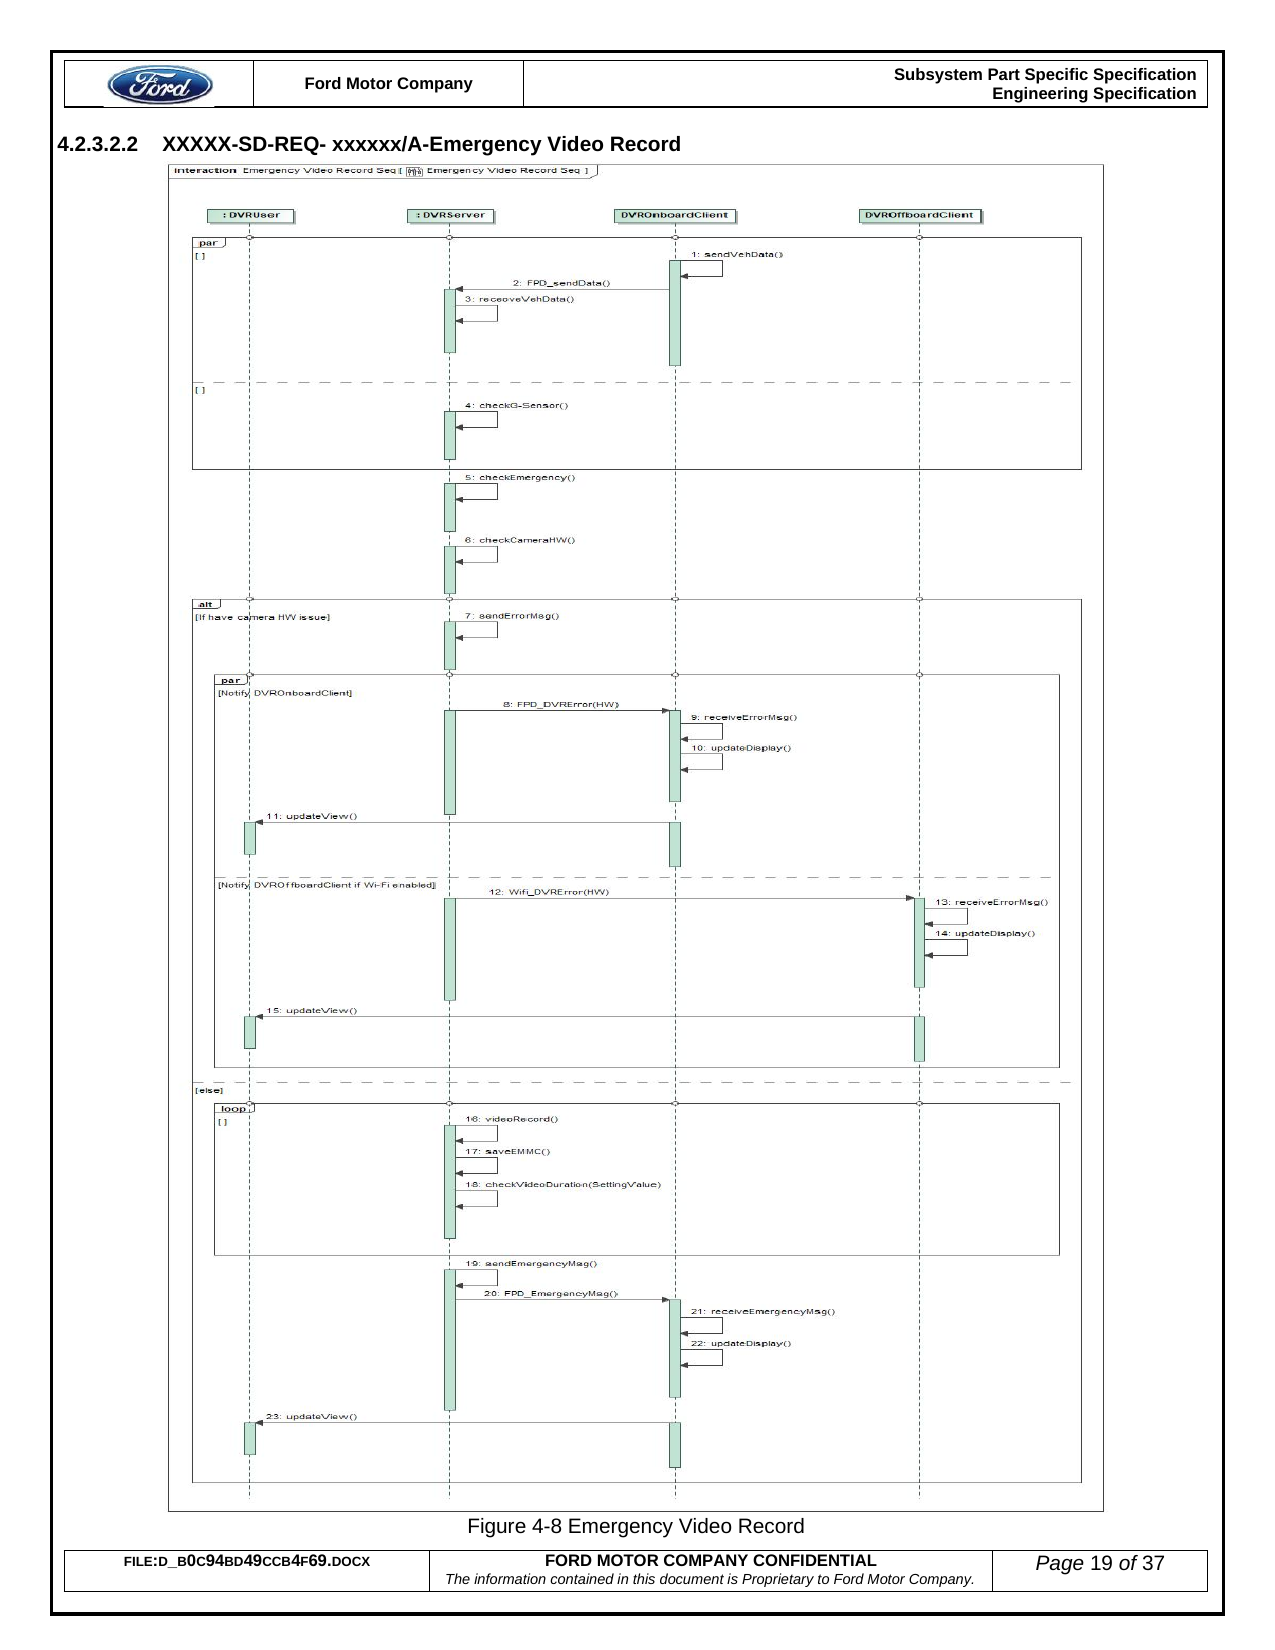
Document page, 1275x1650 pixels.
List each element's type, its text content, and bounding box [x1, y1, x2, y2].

subtitle XXXXX-SD-REQ- xxxxxx/A-Emergency Video Record [57, 131, 1215, 155]
picture [163, 161, 1109, 1514]
text Figure 4-8 Emergency Video Record [57, 1514, 1215, 1538]
picture [103, 61, 215, 107]
